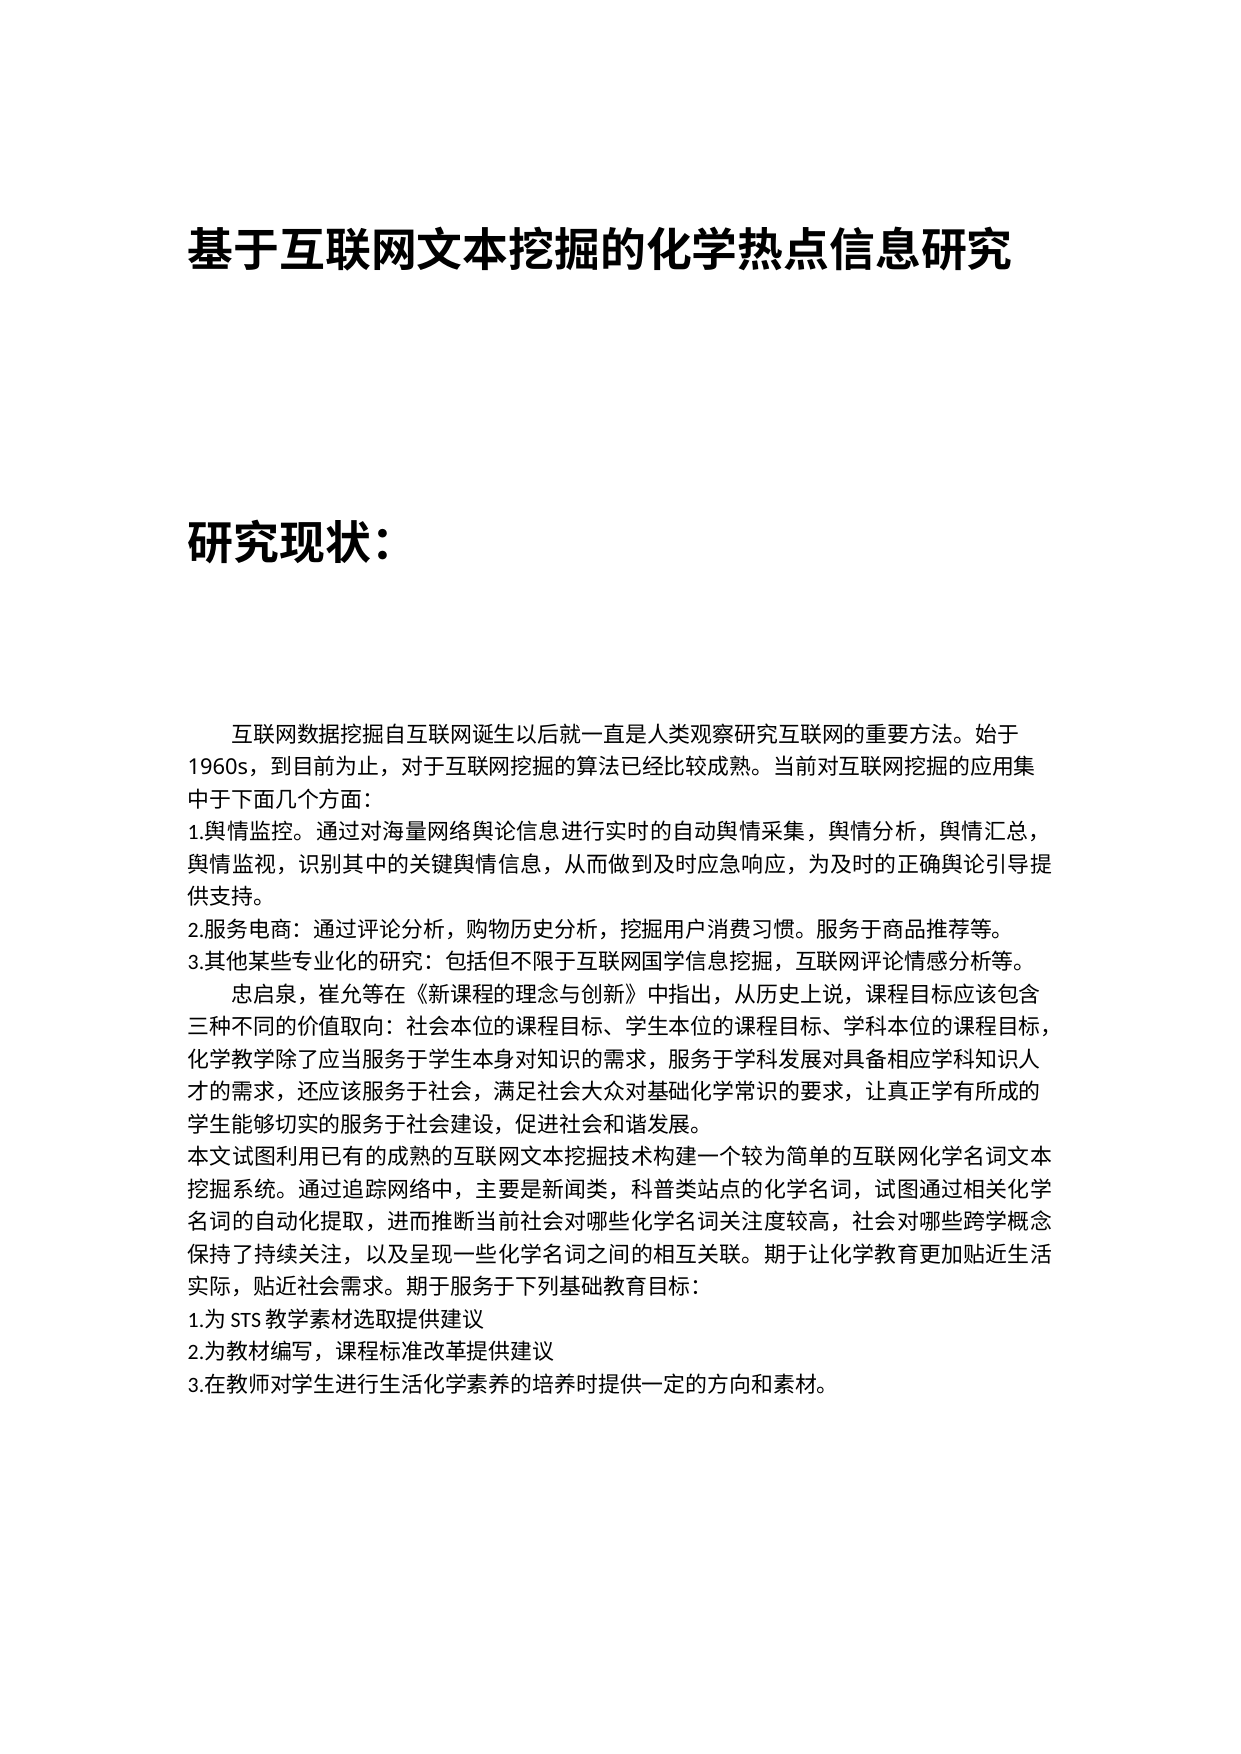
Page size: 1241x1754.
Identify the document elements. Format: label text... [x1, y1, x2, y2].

text 本文试图利用已有的成熟的互联网文本挖掘技术构建一个较为简单的互联网化学名词文本挖掘系统。通过追踪网络中，主要是新闻类，科普类站点的化学名词，试图通过相关化学名词的自动化提取，进而推断当前社会对哪些化学名词关注度较高，社会对哪些跨学概念保持了持续关注，以及呈现一些化学名词之间的相互关联。期于让化学教育更加贴近生活实际，贴近社会需求。期于服务于下列基础教育目标： [187, 1139, 1053, 1301]
text 2.为教材编写，课程标准改革提供建议 [187, 1334, 1053, 1366]
text 3.其他某些专业化的研究：包括但不限于互联网国学信息挖掘，互联网评论情感分析等。 [187, 944, 1053, 976]
subtitle 研究现状： [187, 491, 1053, 588]
text 互联网数据挖掘自互联网诞生以后就一直是人类观察研究互联网的重要方法。始于1960s，到目前为止，对于互联网挖掘的算法已经比较成熟。当前对互联网挖掘的应用集中于下面几个方面： [187, 716, 1053, 814]
text 2.服务电商：通过评论分析，购物历史分析，挖掘用户消费习惯。服务于商品推荐等。 [187, 911, 1053, 944]
text 3.在教师对学生进行生活化学素养的培养时提供一定的方向和素材。 [187, 1366, 1053, 1399]
text 1.舆情监控。通过对海量网络舆论信息进行实时的自动舆情采集，舆情分析，舆情汇总，舆情监视，识别其中的关键舆情信息，从而做到及时应急响应，为及时的正确舆论引导提供支持。 [187, 814, 1053, 911]
text 忠启泉，崔允等在《新课程的理念与创新》中指出，从历史上说，课程目标应该包含三种不同的价值取向：社会本位的课程目标、学生本位的课程目标、学科本位的课程目标，化学教学除了应当服务于学生本身对知识的需求，服务于学科发展对具备相应学科知识人才的需求，还应该服务于社会，满足社会大众对基础化学常识的要求，让真正学有所成的学生能够切实的服务于社会建设，促进社会和谐发展。 [187, 976, 1053, 1139]
text 1.为STS教学素材选取提供建议 [187, 1301, 1053, 1334]
subtitle 基于互联网文本挖掘的化学热点信息研究 [187, 197, 1053, 295]
